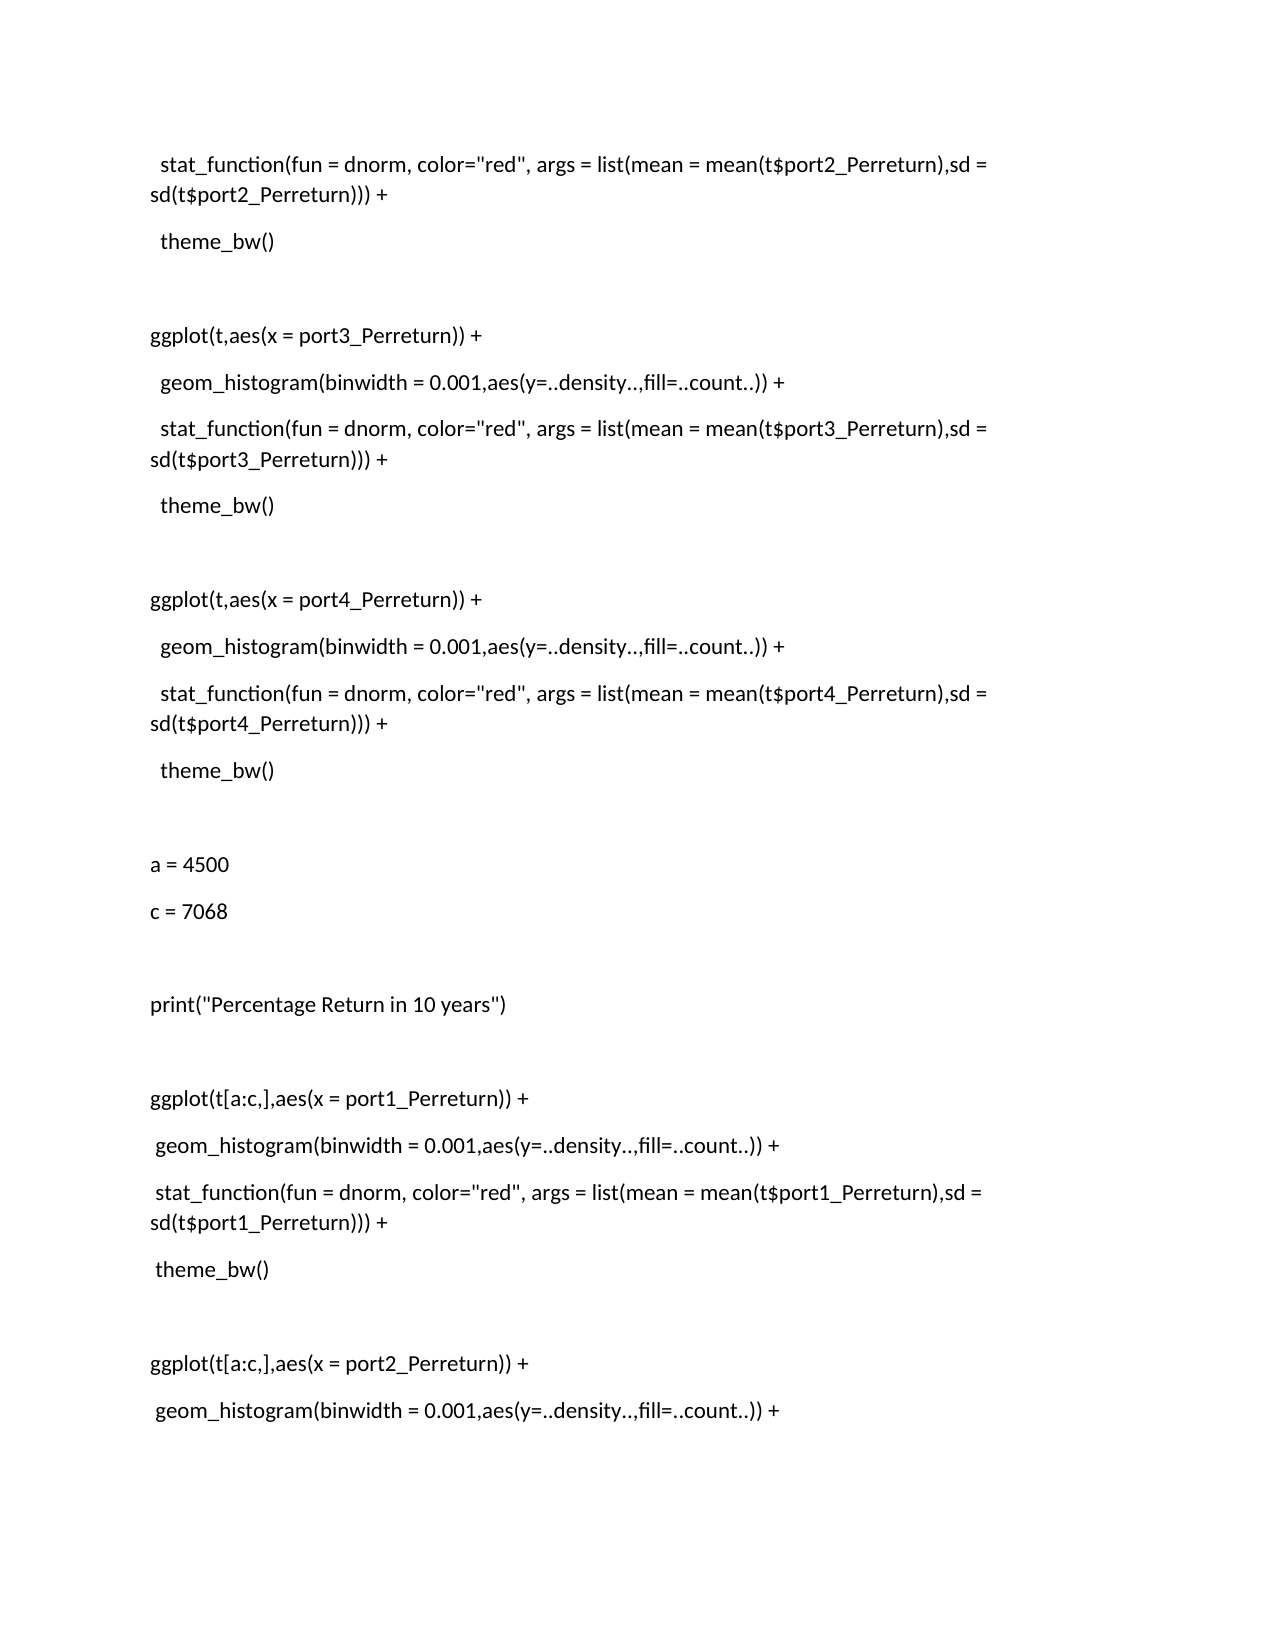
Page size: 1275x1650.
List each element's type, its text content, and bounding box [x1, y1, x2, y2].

text stat_function(fun = dnorm, color="red", args = list(mean = mean(t$port4_Perreturn),sd = sd(t$port4_Perreturn))) + [150, 679, 1125, 737]
text ggplot(t,aes(x = port4_Perreturn)) + [150, 585, 1125, 613]
text geom_histogram(binwidth = 0.001,aes(y=..density..,fill=..count..)) + [150, 632, 1125, 660]
text theme_bw() [150, 1255, 1125, 1283]
text ggplot(t[a:c,],aes(x = port1_Perreturn)) + [150, 1084, 1125, 1112]
text ggplot(t[a:c,],aes(x = port2_Perreturn)) + [150, 1349, 1125, 1377]
text geom_histogram(binwidth = 0.001,aes(y=..density..,fill=..count..)) + [150, 368, 1125, 396]
text stat_function(fun = dnorm, color="red", args = list(mean = mean(t$port3_Perreturn),sd = sd(t$port3_Perreturn))) + [150, 414, 1125, 473]
text theme_bw() [150, 756, 1125, 784]
text c = 7068 [150, 897, 1125, 925]
text a = 4500 [150, 850, 1125, 878]
text print("Percentage Return in 10 years") [150, 991, 1125, 1019]
text stat_function(fun = dnorm, color="red", args = list(mean = mean(t$port1_Perreturn),sd = sd(t$port1_Perreturn))) + [150, 1178, 1125, 1236]
text theme_bw() [150, 227, 1125, 255]
text ggplot(t,aes(x = port3_Perreturn)) + [150, 321, 1125, 349]
text theme_bw() [150, 492, 1125, 520]
text geom_histogram(binwidth = 0.001,aes(y=..density..,fill=..count..)) + [150, 1131, 1125, 1159]
text geom_histogram(binwidth = 0.001,aes(y=..density..,fill=..count..)) + [150, 1396, 1125, 1424]
text stat_function(fun = dnorm, color="red", args = list(mean = mean(t$port2_Perreturn),sd = sd(t$port2_Perreturn))) + [150, 150, 1125, 208]
